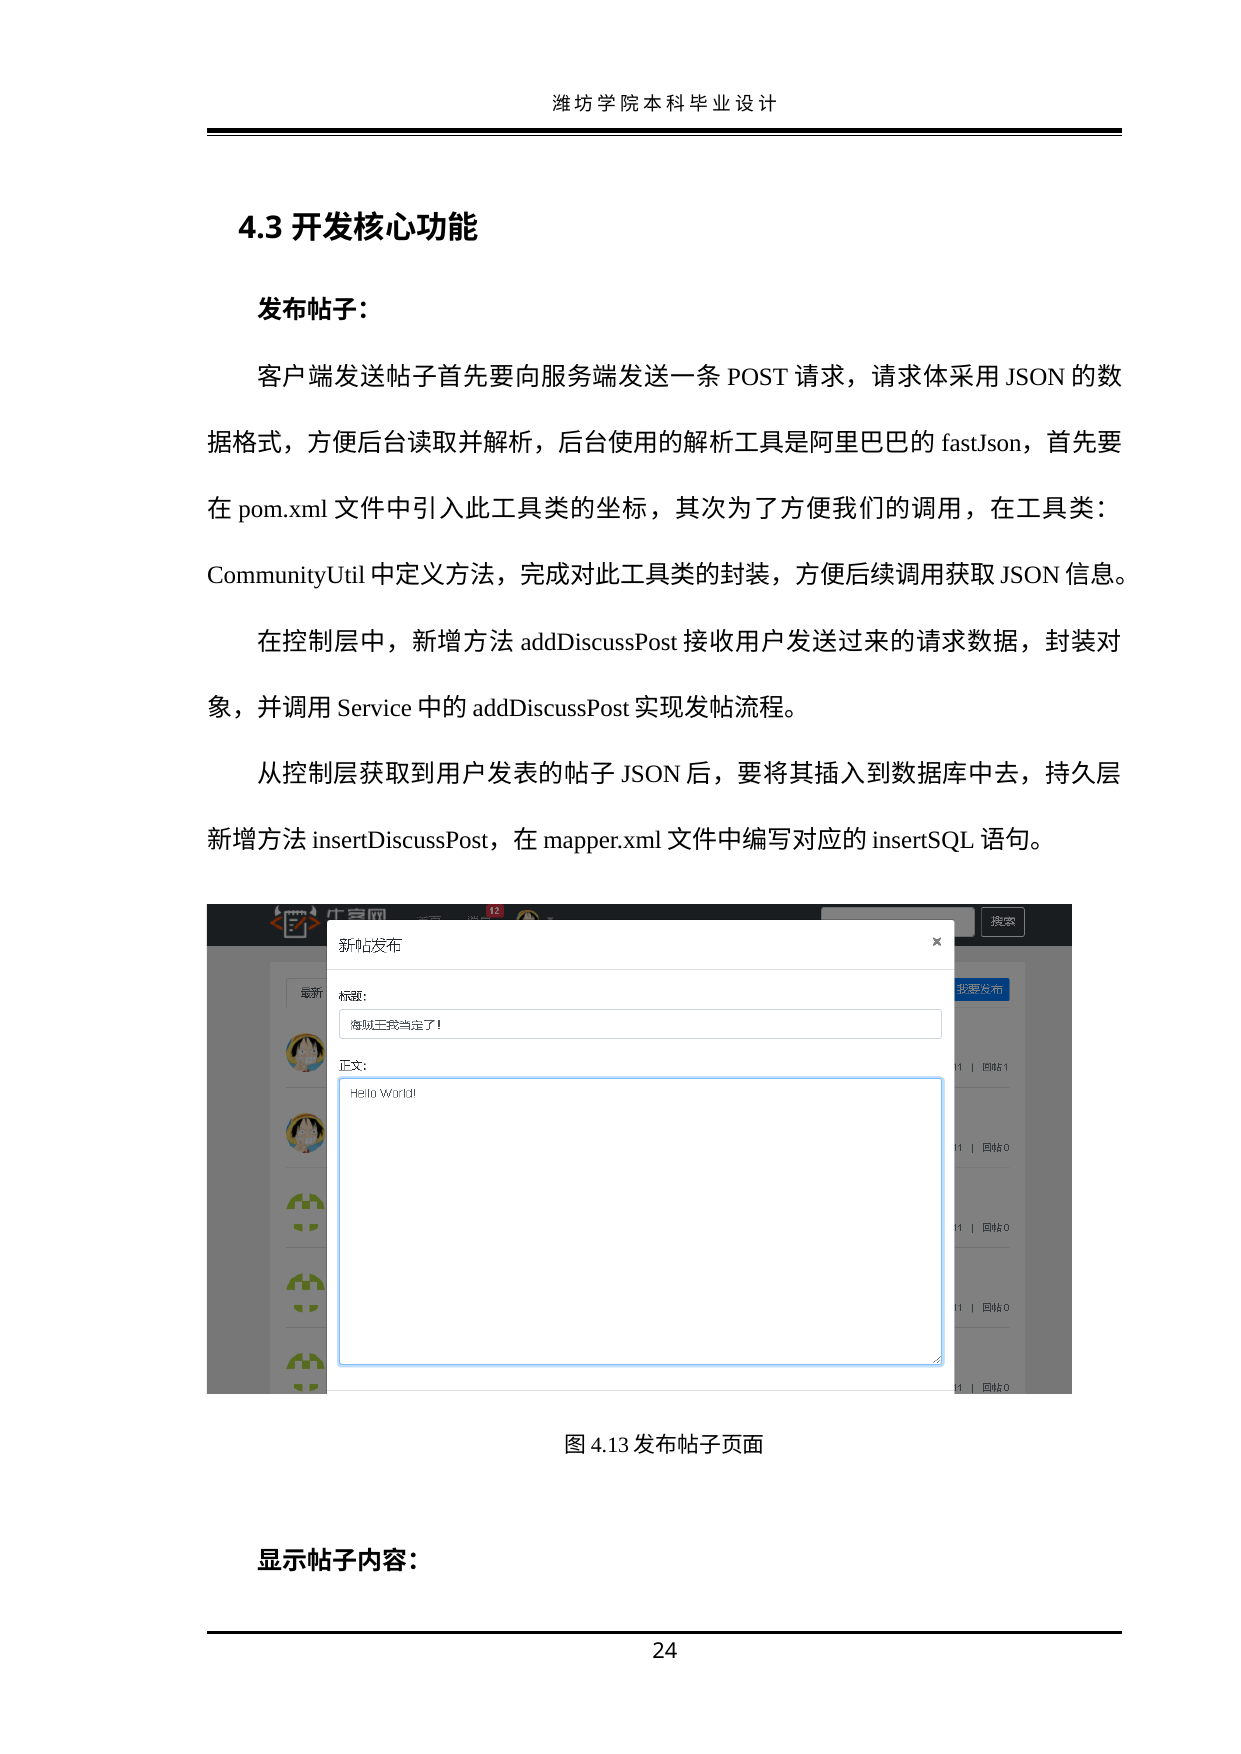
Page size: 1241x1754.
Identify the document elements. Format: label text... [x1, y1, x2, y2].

text 发布帖子： [207, 275, 1122, 341]
text 在控制层中，新增方法addDiscussPost接收用户发送过来的请求数据，封装对象，并调用Service中的 addDiscussPost实现发帖流程。 [207, 606, 1122, 739]
text 4.3 开发核心功能 [207, 192, 1122, 258]
text 客户端发送帖子首先要向服务端发送一条POST请求，请求体采用JSON的数据格式，方便后台读取并解析，后台使用的解析工具是阿里巴巴的fastJson，首先要在pom.xml文件中引入此工具类的坐标，其次为了方便我们的调用，在工具类：CommunityUtil中定义方法，完成对此工具类的封装，方便后续调用获取JSON信息。 [207, 341, 1122, 606]
text 显示帖子内容： [207, 1526, 1122, 1592]
picture [206, 904, 1072, 1394]
text 从控制层获取到用户发表的帖子JSON后，要将其插入到数据库中去，持久层新增方法insertDiscussPost，在mapper.xml文件中编写对应的insertSQL语句。 [207, 739, 1122, 871]
text 图4.13发布帖子页面 [207, 1426, 1122, 1459]
